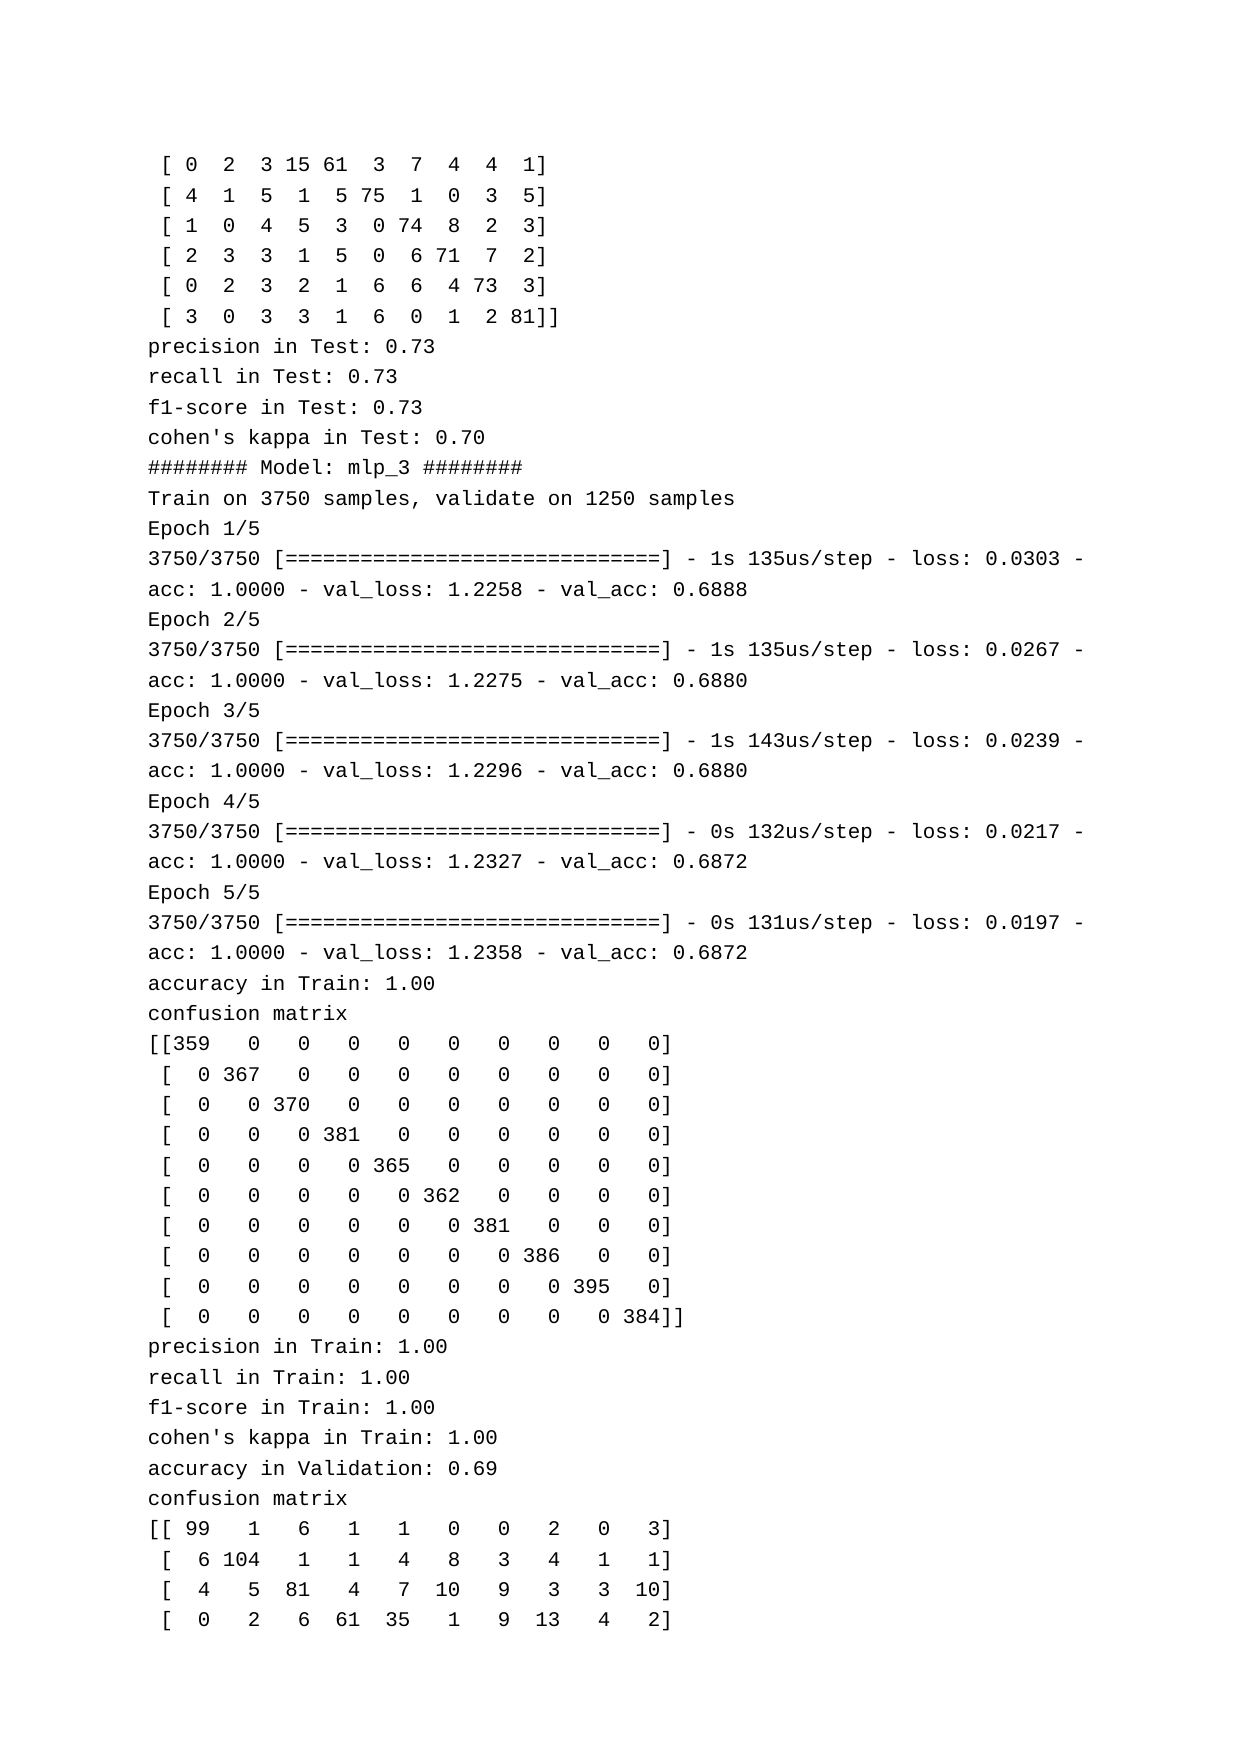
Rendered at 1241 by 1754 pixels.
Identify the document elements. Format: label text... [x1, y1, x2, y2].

text 3750/3750 [==============================] - 1s 135us/step - loss: 0.0303 - acc: 1.0000 - val_loss: 1.2258 - val_acc: 0.6888 [148, 542, 1093, 602]
text f1-score in Train: 1.00 [148, 1390, 1093, 1421]
text [[ 99 1 6 1 1 0 0 2 0 3] [148, 1512, 1093, 1542]
text [ 0 0 0 0 0 0 0 0 395 0] [148, 1269, 1093, 1299]
text [[359 0 0 0 0 0 0 0 0 0] [148, 1027, 1093, 1057]
text 3750/3750 [==============================] - 1s 143us/step - loss: 0.0239 - acc: 1.0000 - val_loss: 1.2296 - val_acc: 0.6880 [148, 723, 1093, 784]
text f1-score in Test: 0.73 [148, 390, 1093, 420]
text cohen's kappa in Test: 0.70 [148, 420, 1093, 451]
text cohen's kappa in Train: 1.00 [148, 1421, 1093, 1451]
text [ 6 104 1 1 4 8 3 4 1 1] [148, 1542, 1093, 1572]
text precision in Train: 1.00 [148, 1330, 1093, 1360]
text [ 0 2 6 61 35 1 9 13 4 2] [148, 1603, 1093, 1633]
text [ 0 0 0 0 0 0 0 0 0 384]] [148, 1299, 1093, 1330]
text 3750/3750 [==============================] - 1s 135us/step - loss: 0.0267 - acc: 1.0000 - val_loss: 1.2275 - val_acc: 0.6880 [148, 633, 1093, 693]
text Epoch 1/5 [148, 511, 1093, 542]
text ######## Model: mlp_3 ######## [148, 451, 1093, 481]
text [ 2 3 3 1 5 0 6 71 7 2] [148, 238, 1093, 269]
text 3750/3750 [==============================] - 0s 131us/step - loss: 0.0197 - acc: 1.0000 - val_loss: 1.2358 - val_acc: 0.6872 [148, 905, 1093, 966]
text [ 1 0 4 5 3 0 74 8 2 3] [148, 208, 1093, 238]
text [ 0 0 0 381 0 0 0 0 0 0] [148, 1118, 1093, 1148]
text Epoch 3/5 [148, 693, 1093, 723]
text accuracy in Validation: 0.69 [148, 1451, 1093, 1481]
text [ 4 5 81 4 7 10 9 3 3 10] [148, 1572, 1093, 1603]
text Epoch 5/5 [148, 875, 1093, 905]
text [ 4 1 5 1 5 75 1 0 3 5] [148, 178, 1093, 208]
text Epoch 2/5 [148, 602, 1093, 633]
text Epoch 4/5 [148, 784, 1093, 814]
text recall in Train: 1.00 [148, 1360, 1093, 1390]
text [ 0 2 3 2 1 6 6 4 73 3] [148, 269, 1093, 299]
text Train on 3750 samples, validate on 1250 samples [148, 481, 1093, 511]
text precision in Test: 0.73 [148, 329, 1093, 360]
text confusion matrix [148, 1481, 1093, 1512]
text [ 0 0 0 0 0 0 0 386 0 0] [148, 1239, 1093, 1269]
text [ 3 0 3 3 1 6 0 1 2 81]] [148, 299, 1093, 329]
text accuracy in Train: 1.00 [148, 966, 1093, 996]
text [ 0 0 0 0 365 0 0 0 0 0] [148, 1148, 1093, 1178]
text [ 0 2 3 15 61 3 7 4 4 1] [148, 148, 1093, 178]
text recall in Test: 0.73 [148, 360, 1093, 390]
text 3750/3750 [==============================] - 0s 132us/step - loss: 0.0217 - acc: 1.0000 - val_loss: 1.2327 - val_acc: 0.6872 [148, 814, 1093, 875]
text [ 0 0 0 0 0 362 0 0 0 0] [148, 1178, 1093, 1208]
text [ 0 367 0 0 0 0 0 0 0 0] [148, 1057, 1093, 1087]
text [ 0 0 370 0 0 0 0 0 0 0] [148, 1087, 1093, 1118]
text confusion matrix [148, 996, 1093, 1027]
text [ 0 0 0 0 0 0 381 0 0 0] [148, 1208, 1093, 1239]
